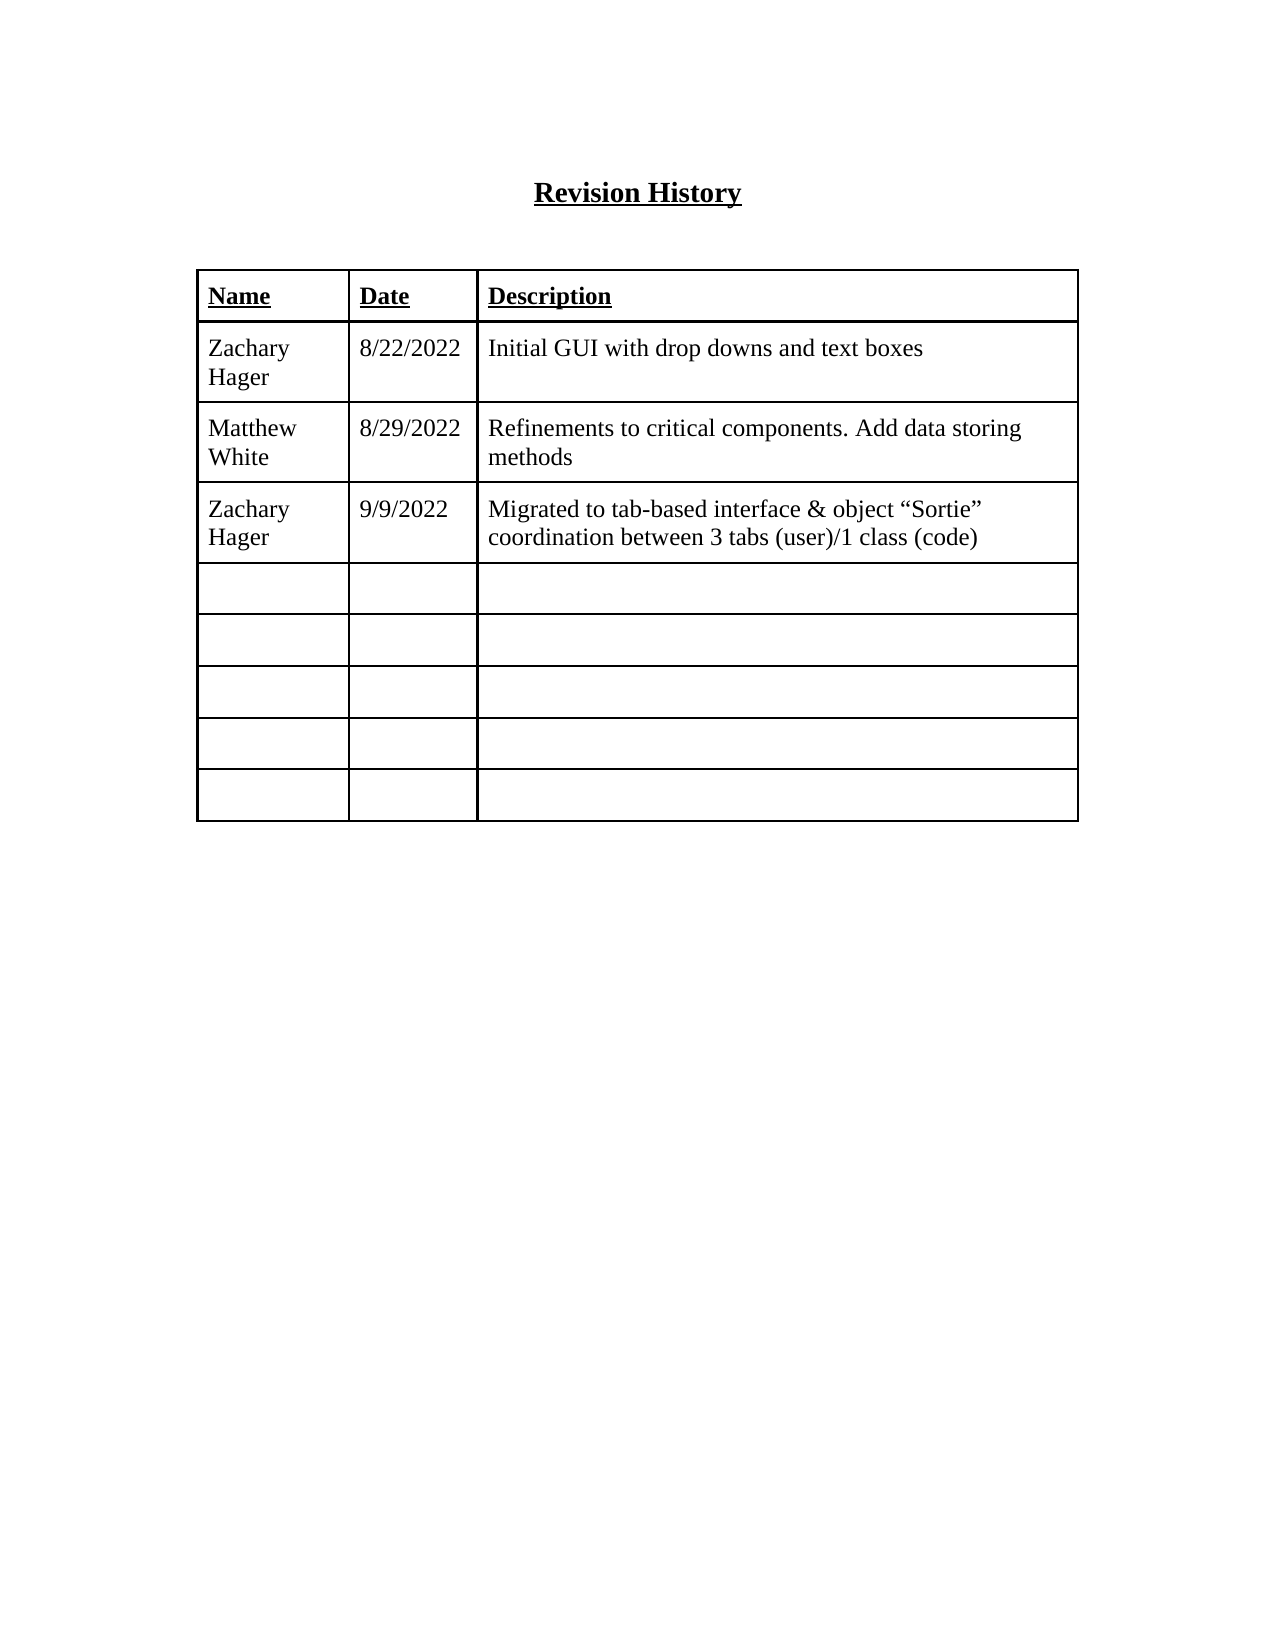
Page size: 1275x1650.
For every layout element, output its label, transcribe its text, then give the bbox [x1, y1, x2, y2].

table_cell Migrated to tab-based interface & object “Sortie” coordination between 3 tabs (user)/1 class (code) [479, 483, 1077, 562]
table_cell [350, 719, 476, 768]
table_cell [479, 615, 1077, 665]
table_cell [479, 564, 1077, 613]
table_cell Zachary Hager [199, 483, 348, 562]
table_cell 8/22/2022 [350, 323, 476, 401]
table_cell [479, 719, 1077, 768]
table_cell Refinements to critical components. Add data storing methods [479, 403, 1077, 481]
table_cell [199, 770, 348, 820]
table_cell [199, 667, 348, 717]
table_header Name [199, 271, 348, 320]
table_cell [350, 615, 476, 665]
table_header Date [350, 271, 476, 320]
table_header Description [479, 271, 1077, 320]
table_cell [199, 564, 348, 613]
table_cell Zachary Hager [199, 323, 348, 401]
table_cell Initial GUI with drop downs and text boxes [479, 323, 1077, 401]
table_cell [199, 615, 348, 665]
table_cell 8/29/2022 [350, 403, 476, 481]
table_cell [199, 719, 348, 768]
table_cell [479, 770, 1077, 820]
table_cell 9/9/2022 [350, 483, 476, 562]
table_cell [350, 770, 476, 820]
table_cell [350, 564, 476, 613]
table_cell [350, 667, 476, 717]
table_cell [479, 667, 1077, 717]
text Revision History [150, 175, 1125, 208]
table_cell Matthew White [199, 403, 348, 481]
